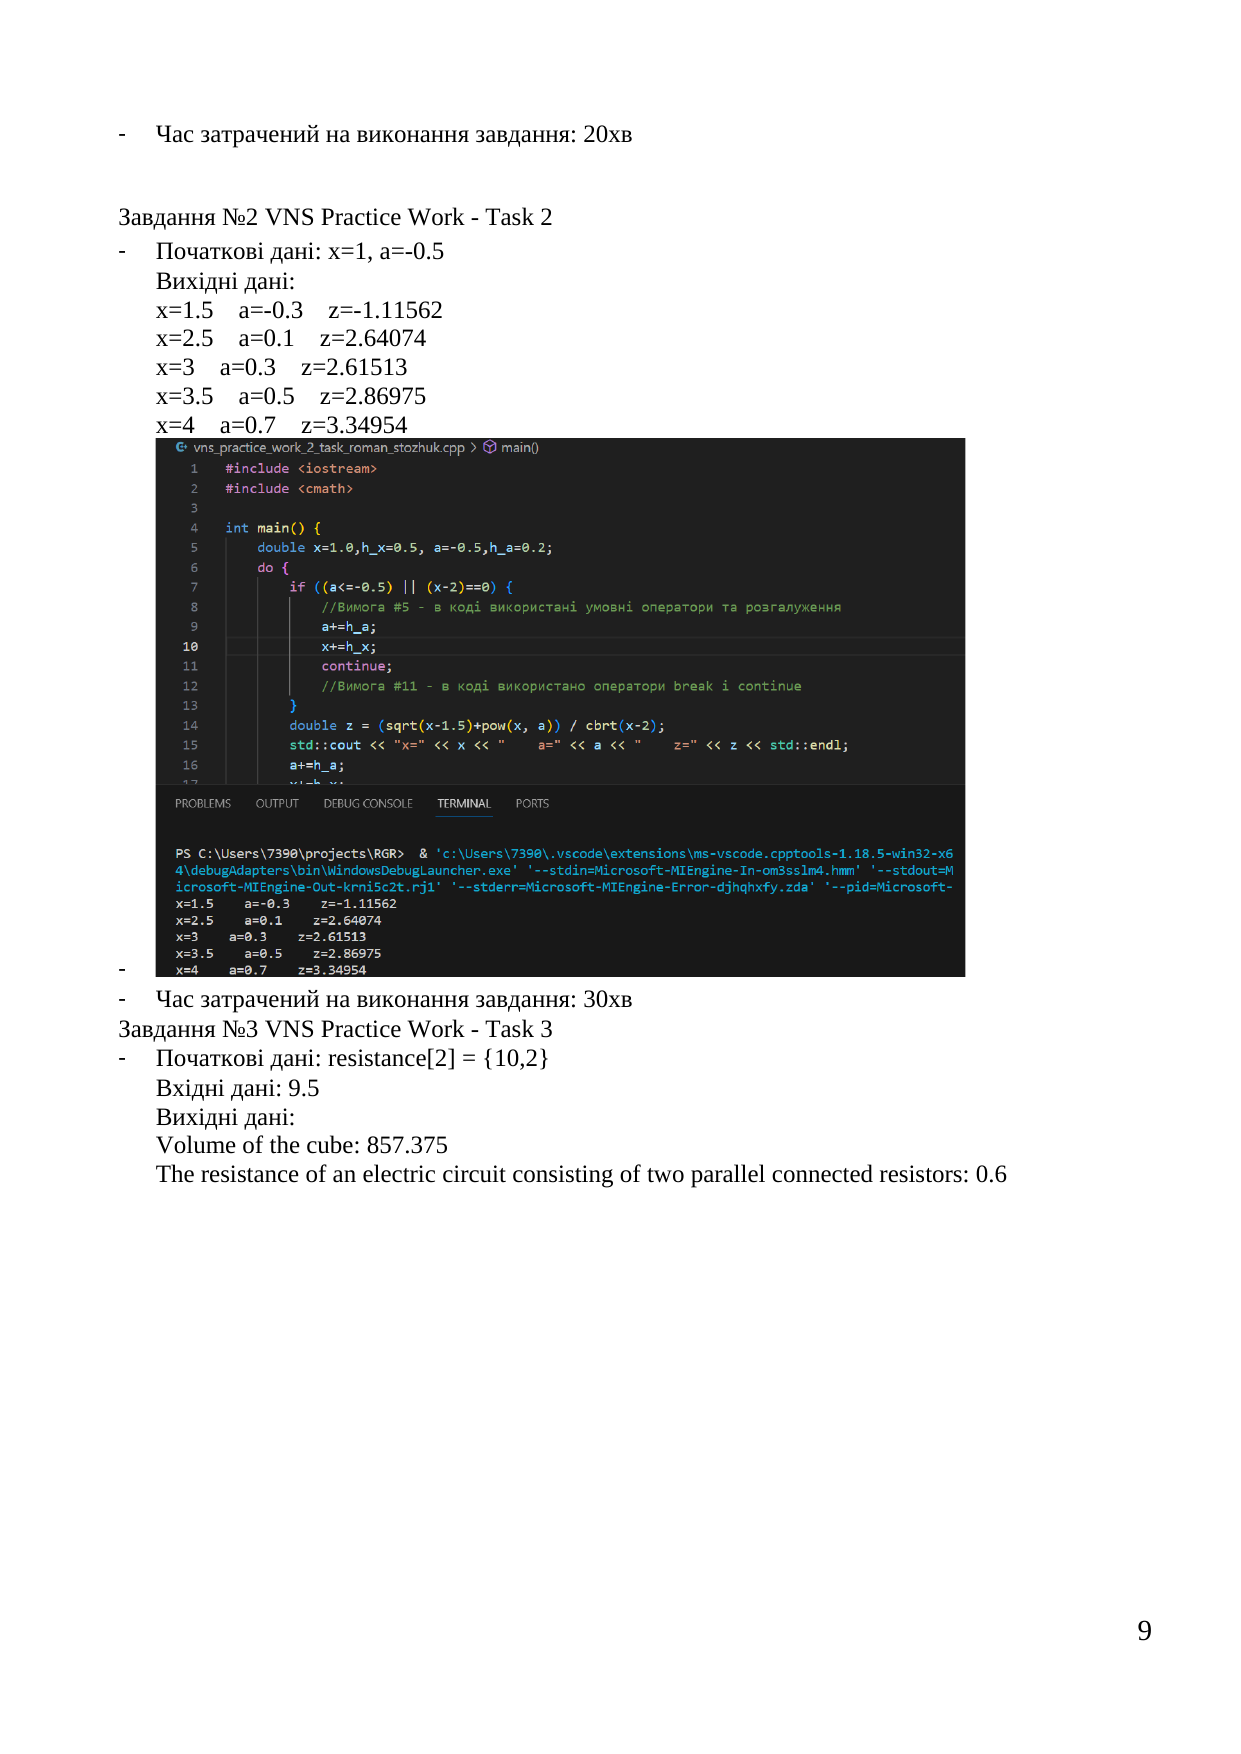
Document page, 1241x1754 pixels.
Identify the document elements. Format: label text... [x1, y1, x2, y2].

list Час затрачений на виконання завдання: 20хв [118, 118, 1152, 149]
list Початкові дані: x=1, a=-0.5 [118, 236, 1152, 266]
list Початкові дані: resistance[2] = {10,2} [118, 1043, 1152, 1073]
list x=3.5 a=0.5 z=2.86975 [156, 381, 1152, 410]
picture [155, 438, 966, 977]
list Вихідні дані: [156, 1102, 1152, 1131]
list Час затрачений на виконання завдання: 30хв [118, 983, 1152, 1014]
list x=2.5 a=0.1 z=2.64074 [156, 323, 1152, 352]
list x=1.5 a=-0.3 z=-1.11562 [156, 295, 1152, 323]
list Вхідні дані: 9.5 [156, 1073, 1152, 1102]
list x=4 a=0.7 z=3.34954 [156, 410, 1152, 438]
text Завдання №3 VNS Practice Work - Task 3 [118, 1014, 1152, 1043]
list Вихідні дані: [156, 266, 1152, 295]
list Volume of the cube: 857.375 [156, 1131, 1152, 1159]
list x=3 a=0.3 z=2.61513 [156, 352, 1152, 381]
text Завдання №2 VNS Practice Work - Task 2 [118, 202, 1152, 231]
list The resistance of an electric circuit consisting of two parallel connected resistors: 0.6 [156, 1159, 1152, 1188]
